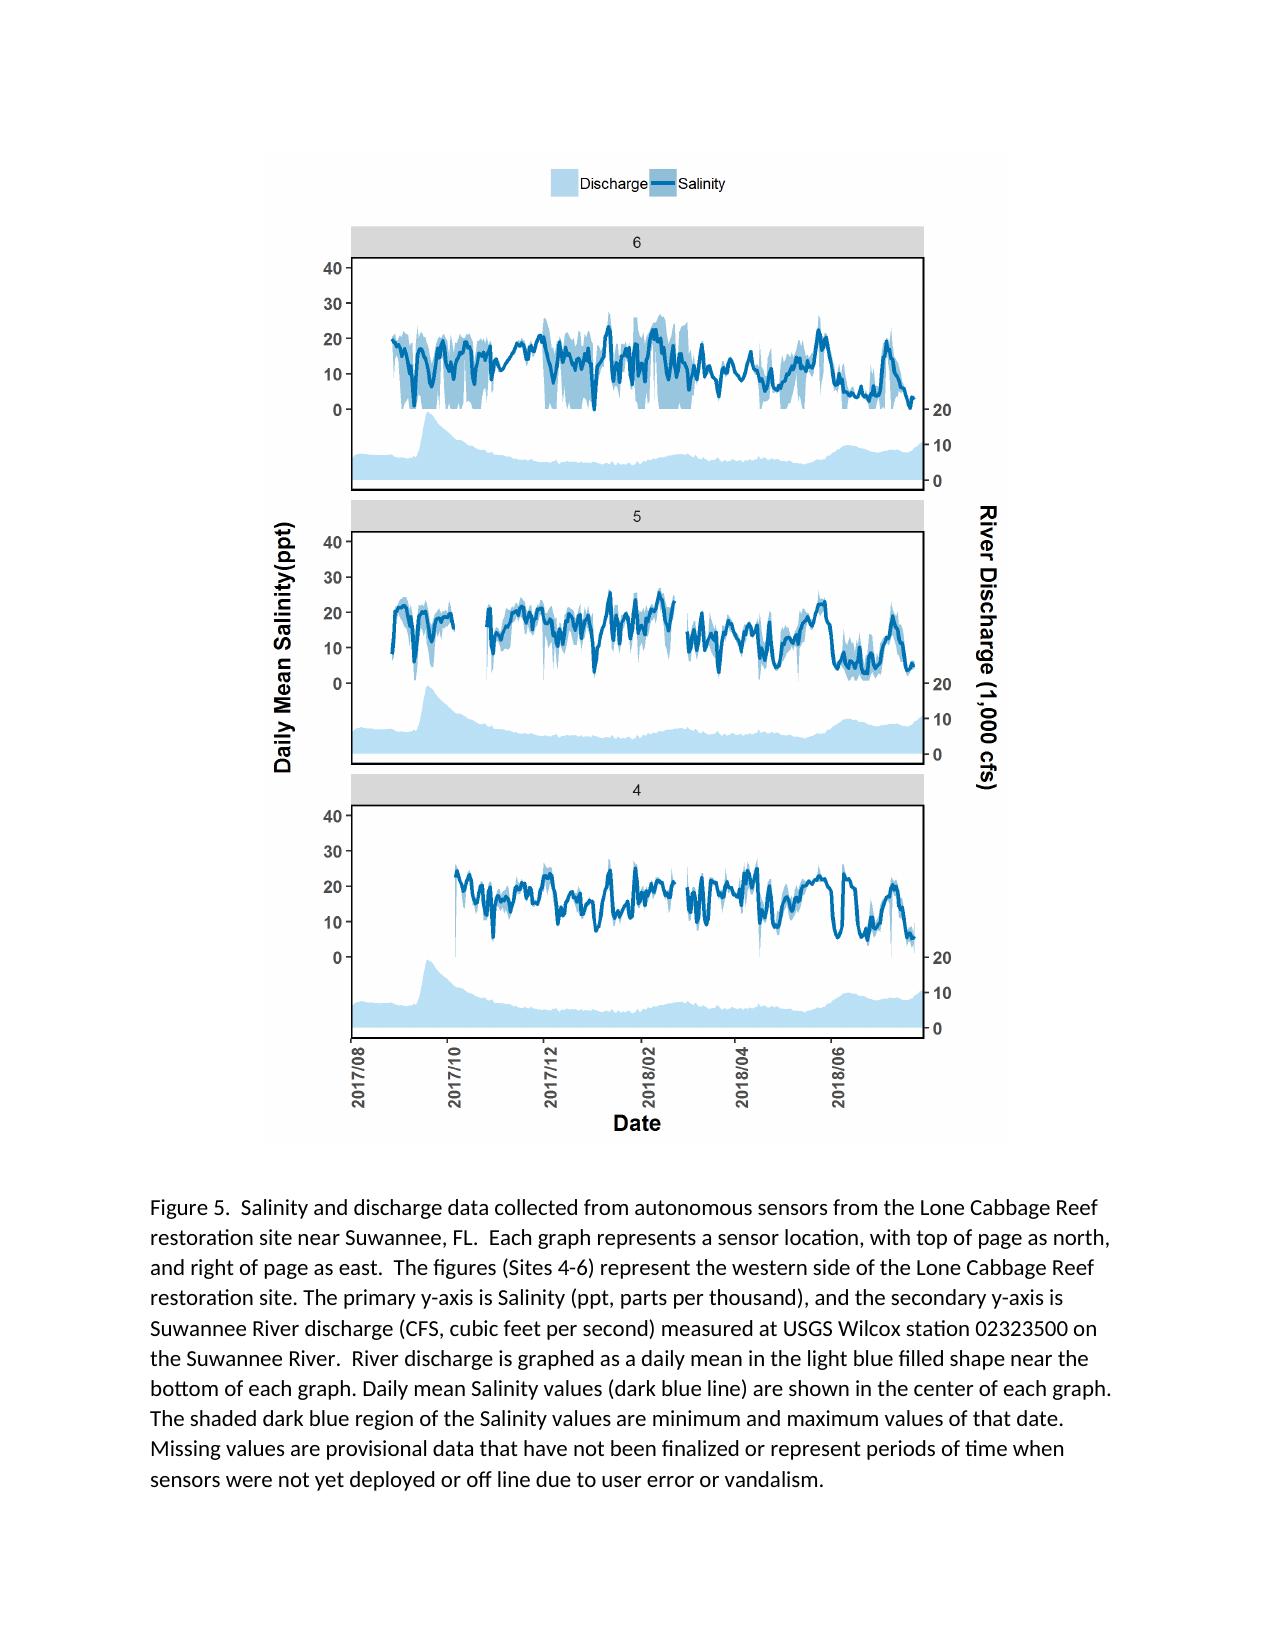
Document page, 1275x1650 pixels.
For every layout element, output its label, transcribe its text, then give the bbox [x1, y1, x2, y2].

text Figure 5. Salinity and discharge data collected from autonomous sensors from the Lone Cabbage Reef restoration site near Suwannee, FL. Each graph represents a sensor location, with top of page as north, and right of page as east. The figures (Sites 4-6) represent the western side of the Lone Cabbage Reef restoration site. The primary y-axis is Salinity (ppt, parts per thousand), and the secondary y-axis is Suwannee River discharge (CFS, cubic feet per second) measured at USGS Wilcox station 02323500 on the Suwannee River. River discharge is graphed as a daily mean in the light blue filled shape near the bottom of each graph. Daily mean Salinity values (dark blue line) are shown in the center of each graph. The shaded dark blue region of the Salinity values are minimum and maximum values of that date. Missing values are provisional data that have not been finalized or represent periods of time when sensors were not yet deployed or off line due to user error or vandalism. [150, 1193, 1125, 1493]
picture [265, 150, 1011, 1144]
